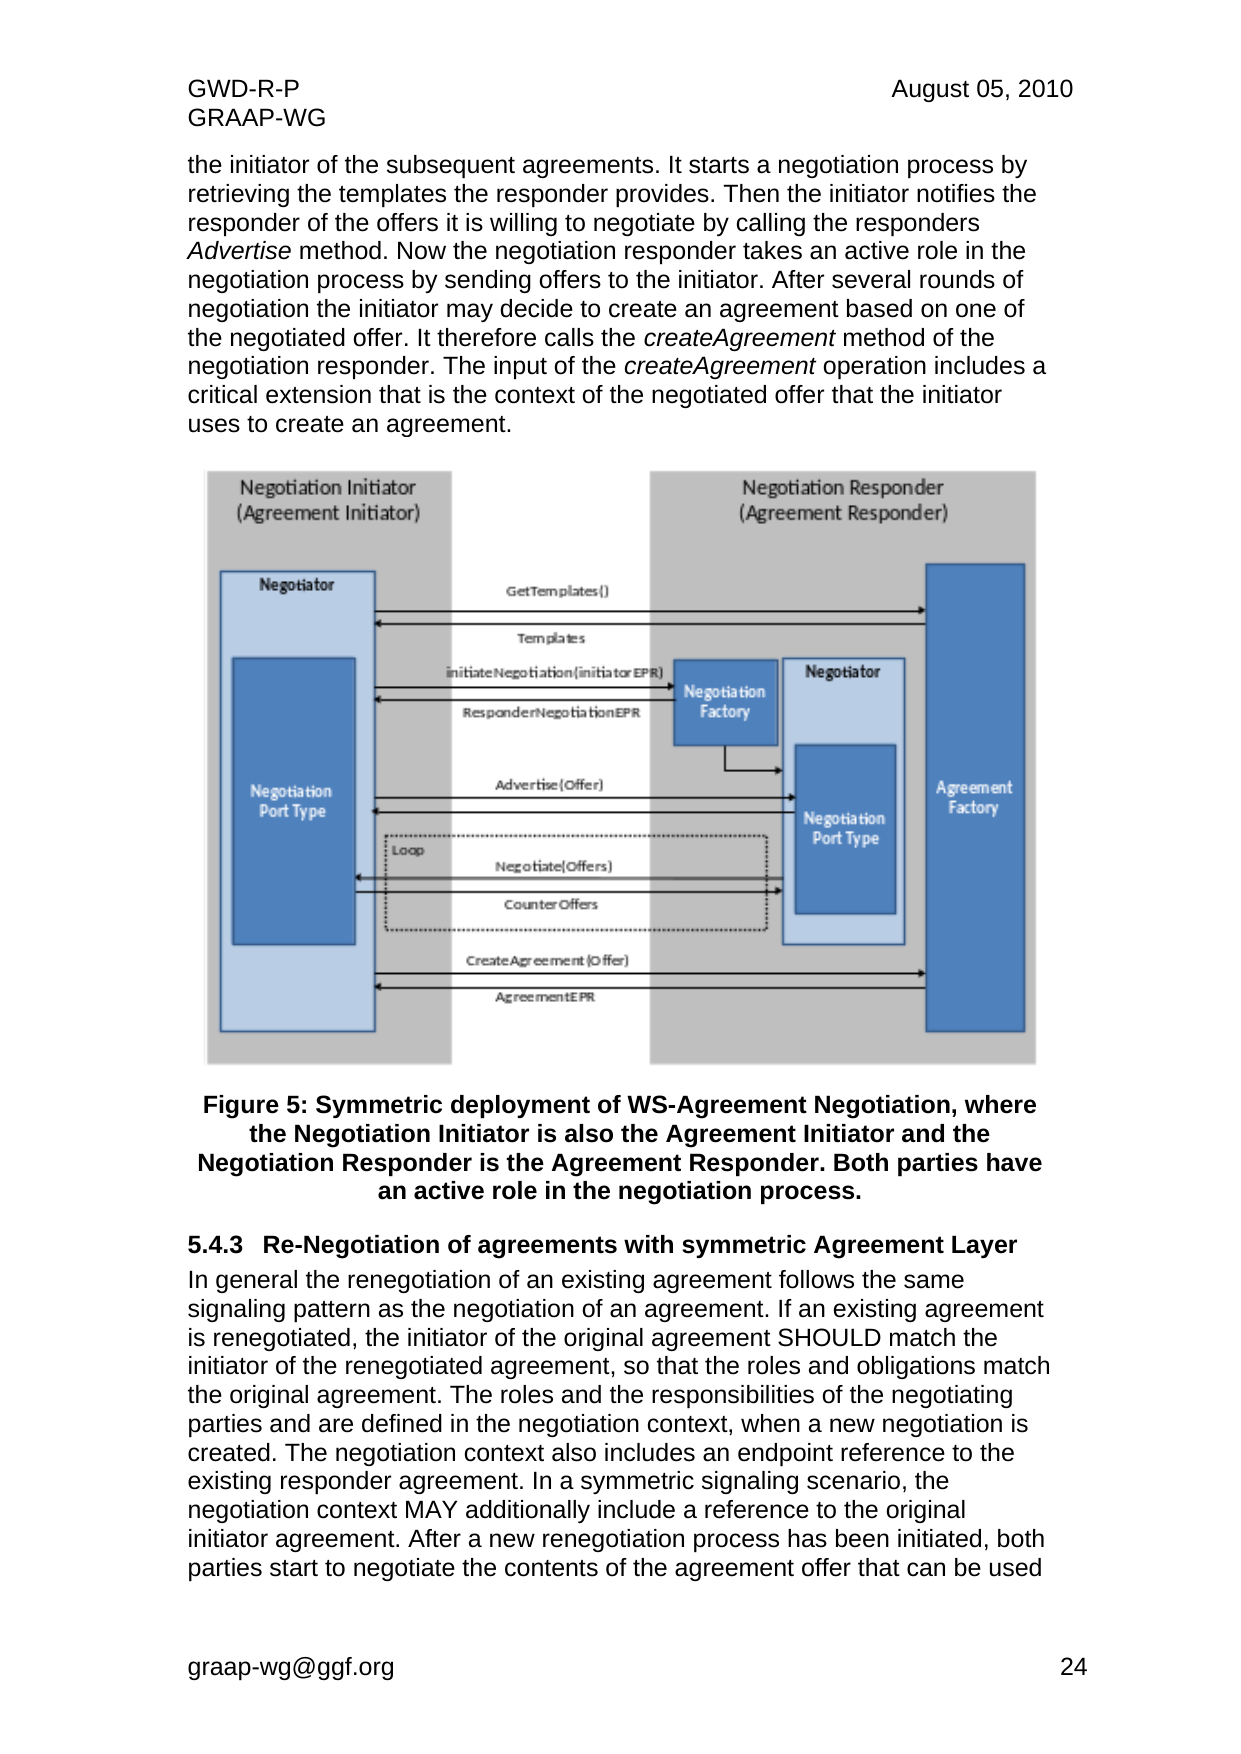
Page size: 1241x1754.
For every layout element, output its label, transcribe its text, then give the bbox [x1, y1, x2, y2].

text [187, 150, 1053, 437]
text Figure 5: Symmetric deployment of WS-Agreement Negotiation, where the Negotiation Initiator is also the Agreement Initiator and the Negotiation Responder is the Agreement Responder. Both parties have an active role in the negotiation process. [187, 1090, 1053, 1205]
subtitle Re-Negotiation of agreements with symmetric Agreement Layer [187, 1230, 1053, 1259]
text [187, 1265, 1053, 1581]
